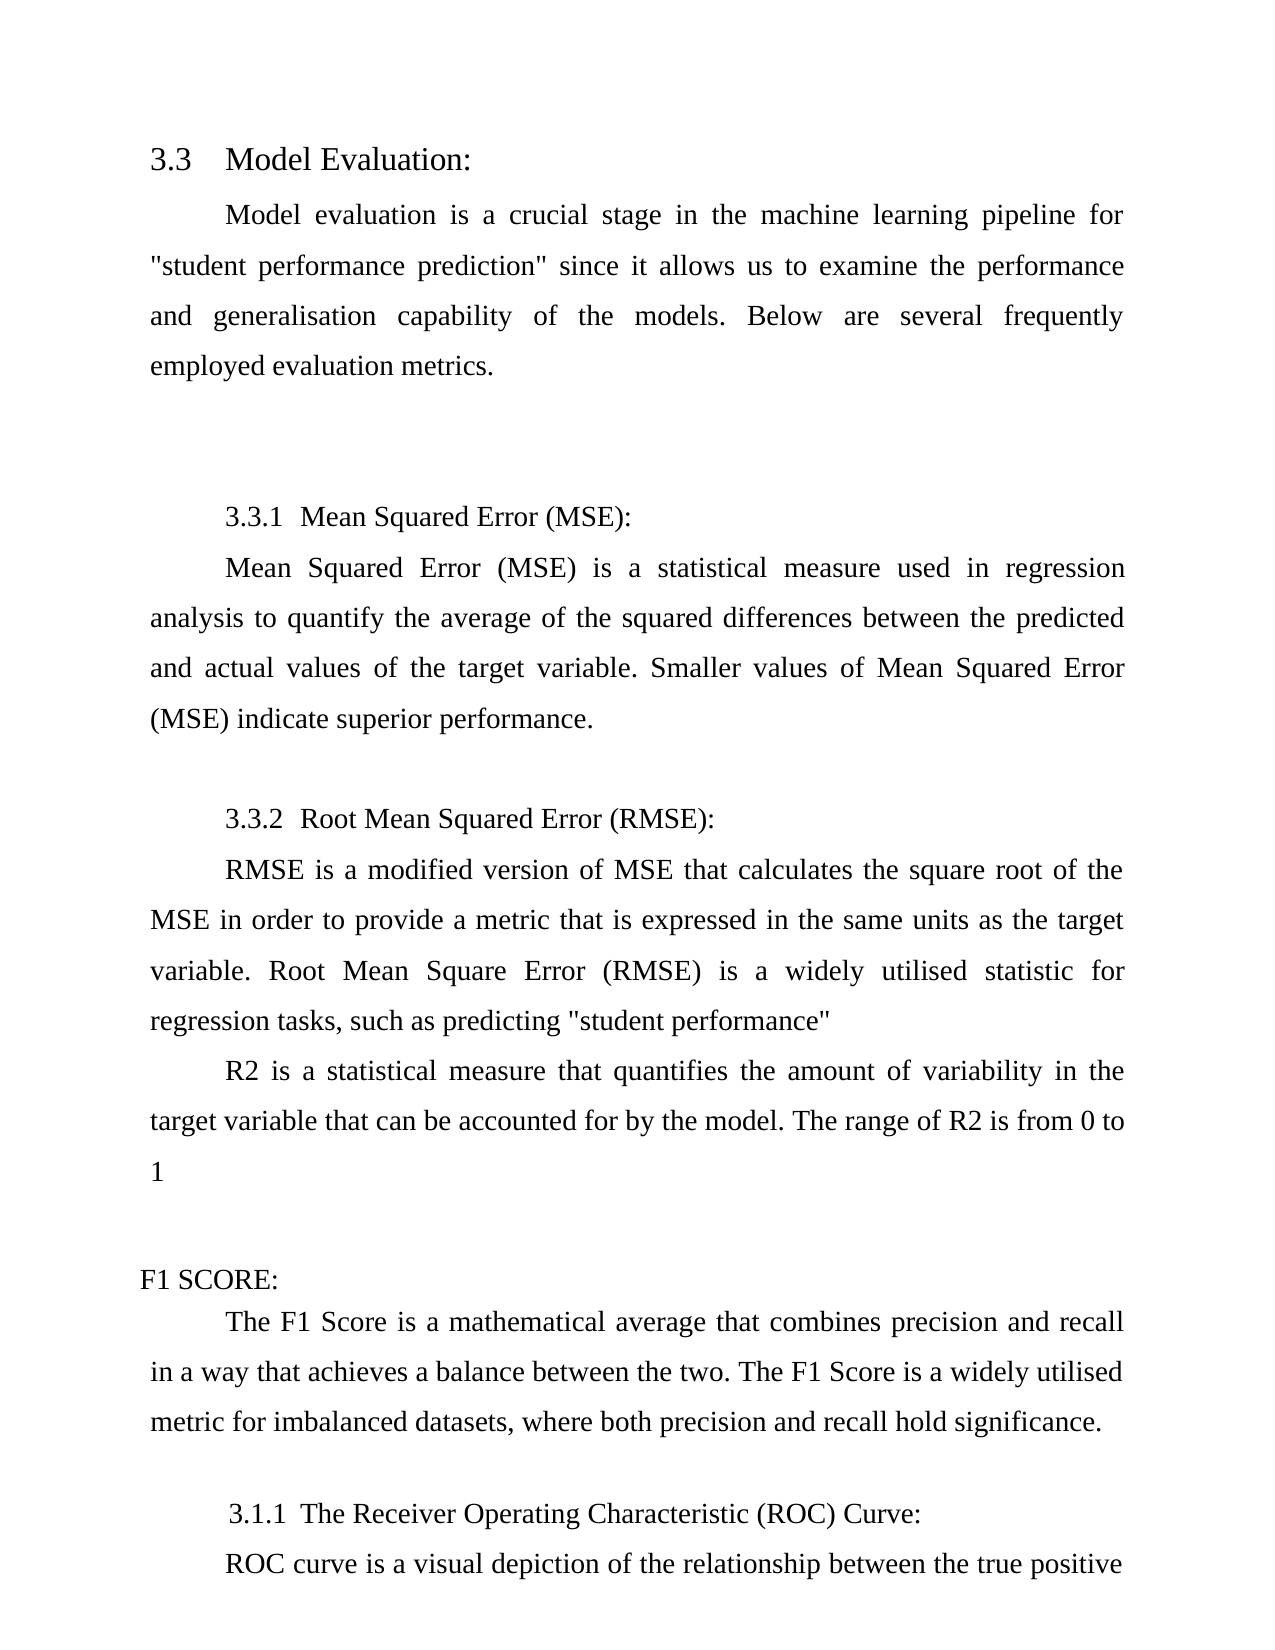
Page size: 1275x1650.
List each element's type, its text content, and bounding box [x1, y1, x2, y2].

list Root Mean Squared Error (RMSE): [225, 802, 1150, 835]
list The Receiver Operating Characteristic (ROC) Curve: [228, 1496, 1150, 1529]
text Model evaluation is a crucial stage in the machine learning pipeline for "student performance prediction" since it allows us to examine the performance and generalisation capability of the models. Below are several frequently employed evaluation metrics. [150, 197, 1124, 382]
text Mean Squared Error (MSE) is a statistical measure used in regression analysis to quantify the average of the squared differences between the predicted and actual values of the target variable. Smaller values of Mean Squared Error (MSE) indicate superior performance. [150, 550, 1125, 734]
text R2 is a statistical measure that quantifies the amount of variability in the target variable that can be accounted for by the model. The range of R2 is from 0 to 1 [150, 1053, 1125, 1187]
text RMSE is a modified version of MSE that calculates the square root of the MSE in order to provide a metric that is expressed in the same units as the target variable. Root Mean Square Error (RMSE) is a widely utilised statistic for regression tasks, such as predicting "student performance" [150, 852, 1125, 1036]
list Mean Squared Error (MSE): [225, 499, 1150, 533]
text The F1 Score is a mathematical average that combines precision and recall in a way that achieves a balance between the two. The F1 Score is a widely utilised metric for imbalanced datasets, where both precision and recall hold significance. [150, 1304, 1124, 1438]
subtitle Model Evaluation: [150, 139, 1150, 178]
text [150, 1546, 1124, 1580]
text F1 SCORE: [139, 1262, 1150, 1296]
